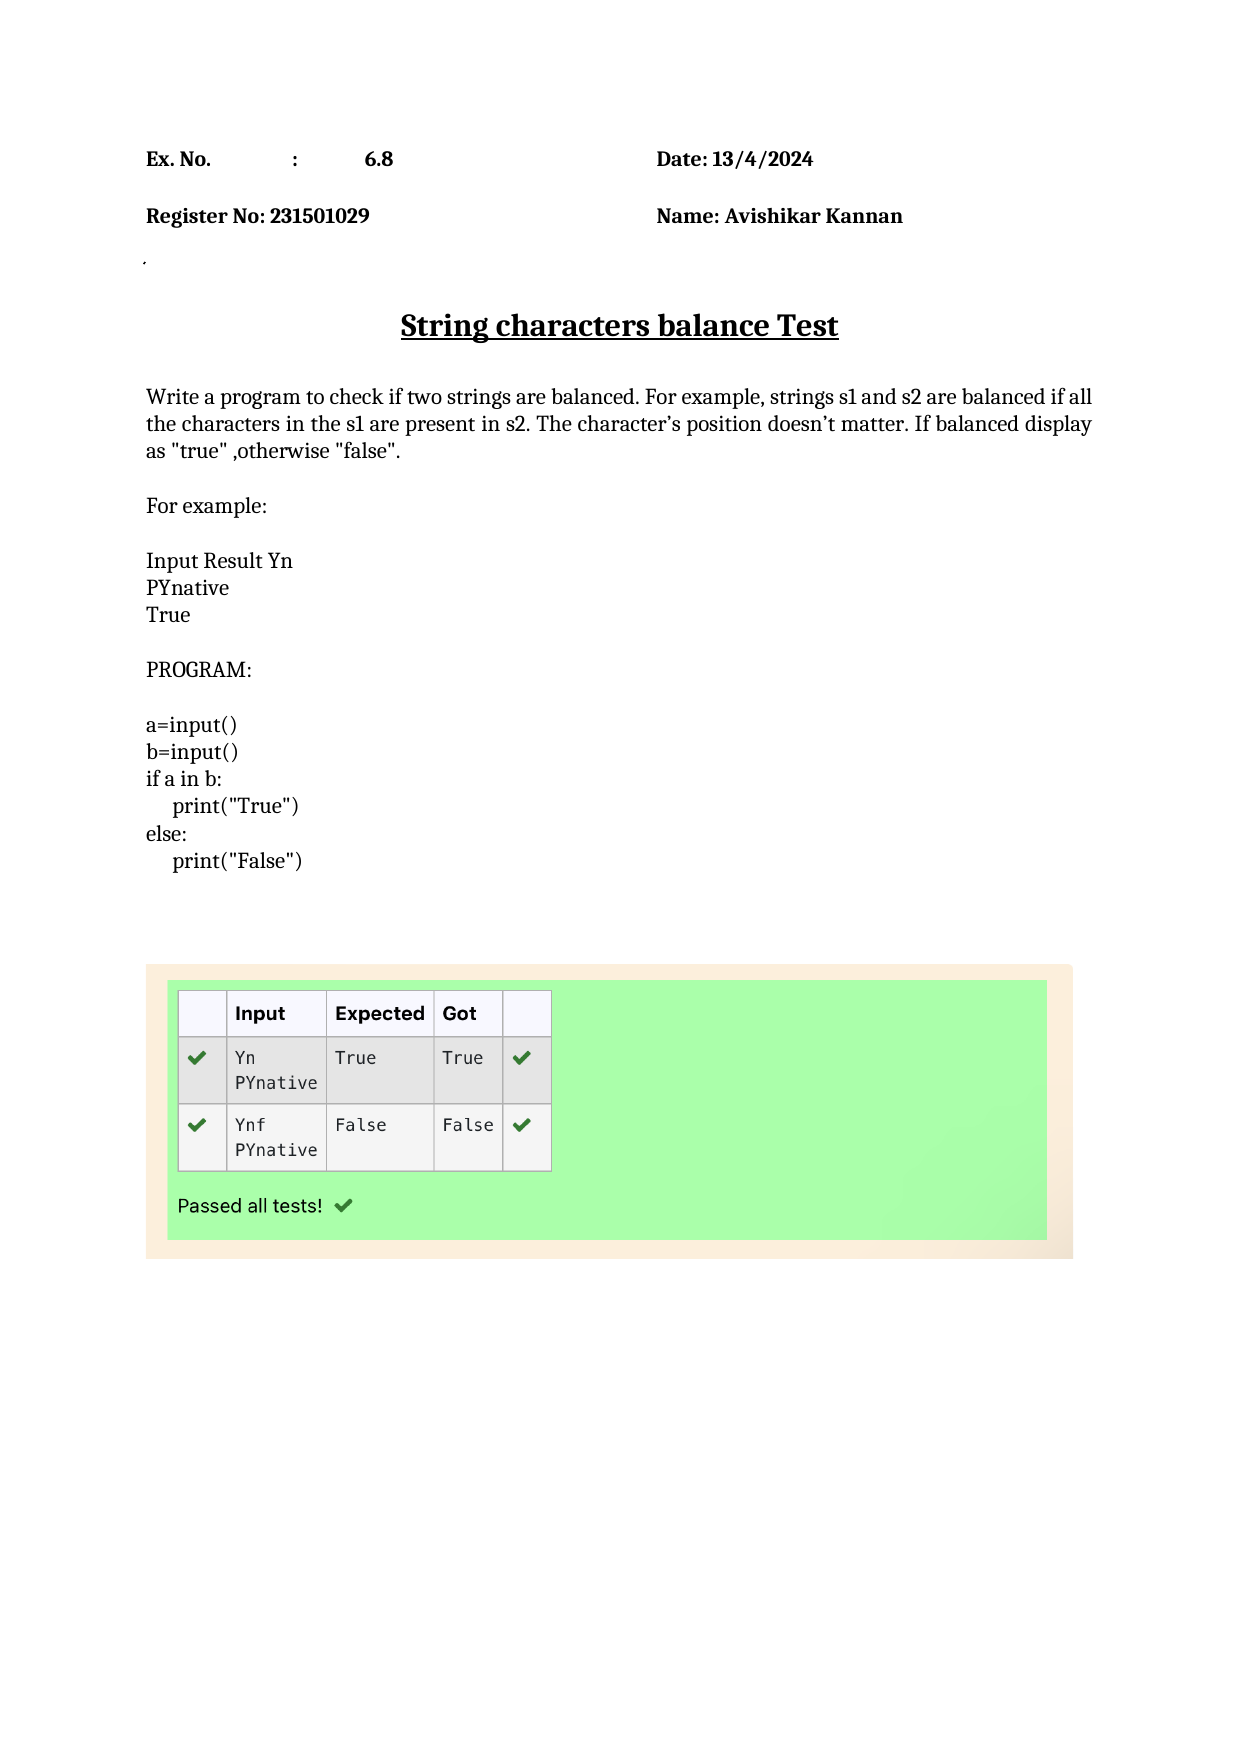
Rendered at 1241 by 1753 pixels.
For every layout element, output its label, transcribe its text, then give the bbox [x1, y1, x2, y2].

text Write a program to check if two strings are balanced. For example, strings s1 and s2 are balanced if all the characters in the s1 are present in s2. The character’s position doesn’t matter. If balanced display as "true" ,otherwise "false". [146, 384, 1094, 464]
text print("True") else: [146, 793, 313, 847]
subtitle String characters balance Test [136, 307, 1104, 344]
text Register No: 231501029 Name: Avishikar Kannan [146, 203, 1178, 229]
text PYnative True [146, 575, 261, 628]
text Input Result Yn [146, 548, 313, 574]
text For example: [146, 492, 1178, 519]
text PROGRAM: [146, 657, 1178, 683]
text a=input() b=input() if a in b: [146, 711, 248, 792]
text Ex. No. : 6.8 Date: 13/4/2024 [146, 147, 1178, 172]
picture [145, 964, 1074, 1259]
text print("False") [172, 848, 1178, 874]
